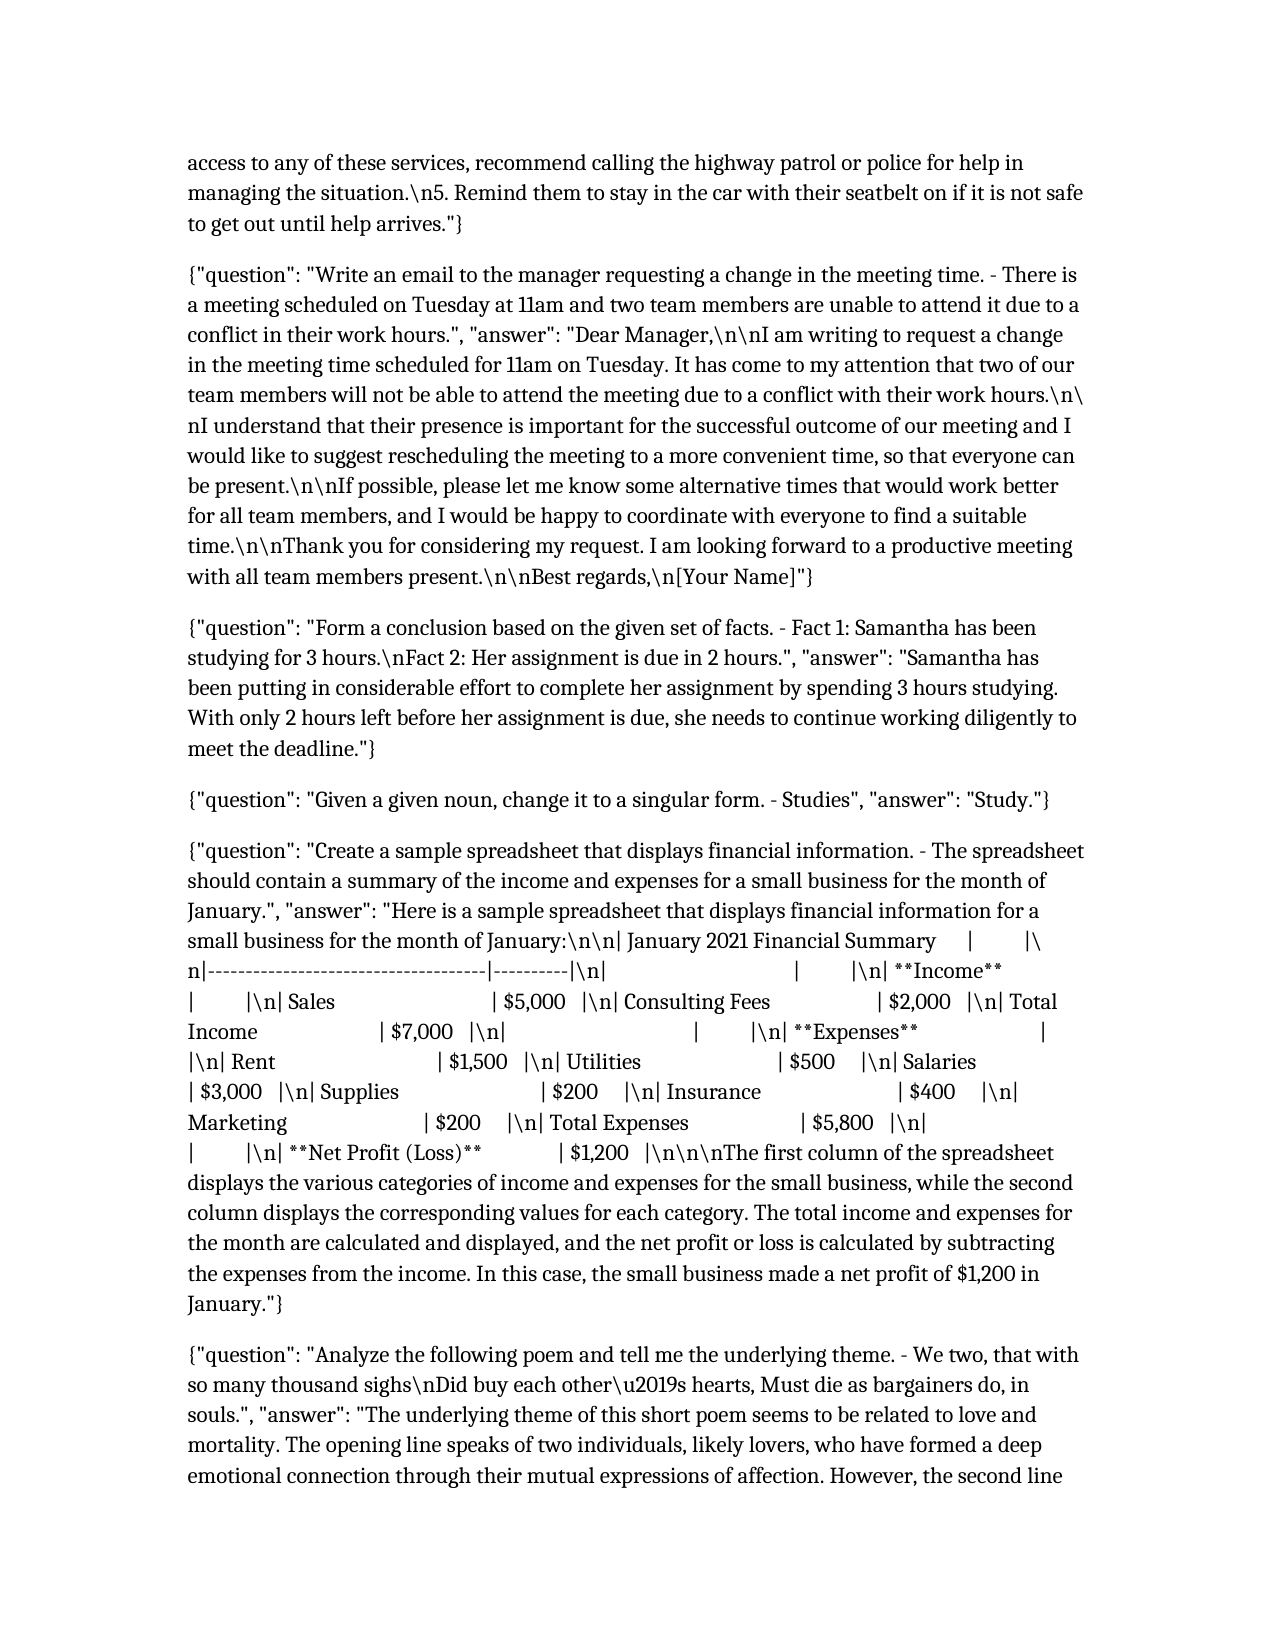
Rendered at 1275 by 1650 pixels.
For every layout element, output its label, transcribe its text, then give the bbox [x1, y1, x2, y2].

text {"question": "Write an email to the manager requesting a change in the meeting time. - There is a meeting scheduled on Tuesday at 11am and two team members are unable to attend it due to a conflict in their work hours.", "answer": "Dear Manager,\n\nI am writing to request a change in the meeting time scheduled for 11am on Tuesday. It has come to my attention that two of our team members will not be able to attend the meeting due to a conflict with their work hours.\n\nI understand that their presence is important for the successful outcome of our meeting and I would like to suggest rescheduling the meeting to a more convenient time, so that everyone can be present.\n\nIf possible, please let me know some alternative times that would work better for all team members, and I would be happy to coordinate with everyone to find a suitable time.\n\nThank you for considering my request. I am looking forward to a productive meeting with all team members present.\n\nBest regards,\n[Your Name]"} [187, 261, 1087, 590]
text {"question": "Given a given noun, change it to a singular form. - Studies", "answer": "Study."} [187, 786, 1087, 813]
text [187, 150, 1087, 237]
text {"question": "Create a sample spreadsheet that displays financial information. - The spreadsheet should contain a summary of the income and expenses for a small business for the month of January.", "answer": "Here is a sample spreadsheet that displays financial information for a small business for the month of January:\n\n| January 2021 Financial Summary | |\n|-------------------------------------|----------|\n| | |\n| **Income** | |\n| Sales | $5,000 |\n| Consulting Fees | $2,000 |\n| Total Income | $7,000 |\n| | |\n| **Expenses** | |\n| Rent | $1,500 |\n| Utilities | $500 |\n| Salaries | $3,000 |\n| Supplies | $200 |\n| Insurance | $400 |\n| Marketing | $200 |\n| Total Expenses | $5,800 |\n| | |\n| **Net Profit (Loss)** | $1,200 |\n\n\nThe first column of the spreadsheet displays the various categories of income and expenses for the small business, while the second column displays the corresponding values for each category. The total income and expenses for the month are calculated and displayed, and the net profit or loss is calculated by subtracting the expenses from the income. In this case, the small business made a net profit of $1,200 in January."} [187, 837, 1087, 1317]
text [187, 1342, 1087, 1489]
text {"question": "Form a conclusion based on the given set of facts. - Fact 1: Samantha has been studying for 3 hours.\nFact 2: Her assignment is due in 2 hours.", "answer": "Samantha has been putting in considerable effort to complete her assignment by spending 3 hours studying. With only 2 hours left before her assignment is due, she needs to continue working diligently to meet the deadline."} [187, 614, 1087, 762]
